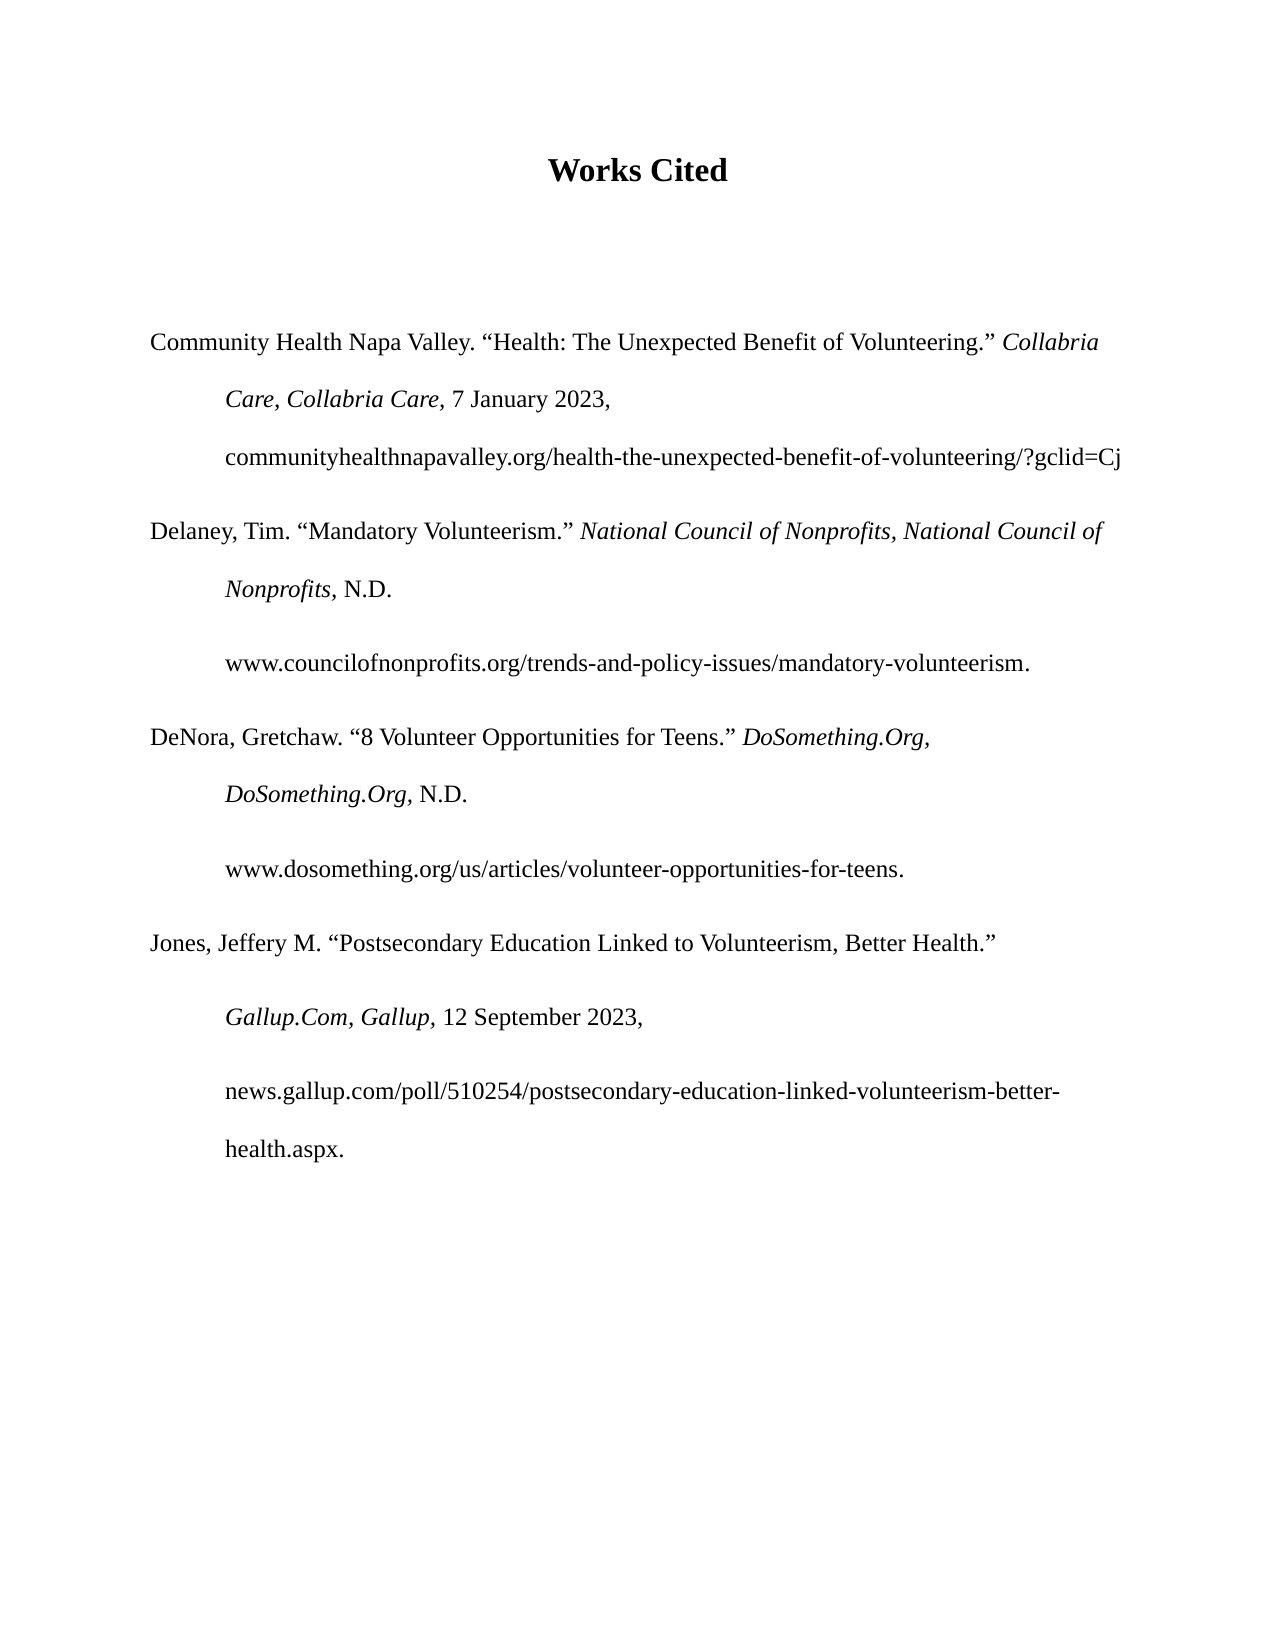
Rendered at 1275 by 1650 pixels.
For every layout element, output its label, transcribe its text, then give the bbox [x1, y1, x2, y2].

text Delaney, Tim. “Mandatory Volunteerism.” National Council of Nonprofits, National Council of Nonprofits, N.D. [150, 516, 1125, 602]
text news.gallup.com/poll/510254/postsecondary-education-linked-volunteerism-better-health.aspx. [150, 1076, 1125, 1162]
text Gallup.Com, Gallup, 12 September 2023, [150, 1002, 1125, 1031]
text www.councilofnonprofits.org/trends-and-policy-issues/mandatory-volunteerism. [225, 648, 1125, 677]
text Works Cited [150, 150, 1125, 188]
text Community Health Napa Valley. “Health: The Unexpected Benefit of Volunteering.” Collabria Care, Collabria Care, 7 January 2023, communityhealthnapavalley.org/health-the-unexpected-benefit-of-volunteering/?gclid=Cj [150, 327, 1125, 471]
text DeNora, Gretchaw. “8 Volunteer Opportunities for Teens.” DoSomething.Org, DoSomething.Org, N.D. [150, 722, 1125, 808]
text Jones, Jeffery M. “Postsecondary Education Linked to Volunteerism, Better Health.” [150, 928, 1125, 957]
text www.dosomething.org/us/articles/volunteer-opportunities-for-teens. [150, 854, 1125, 882]
